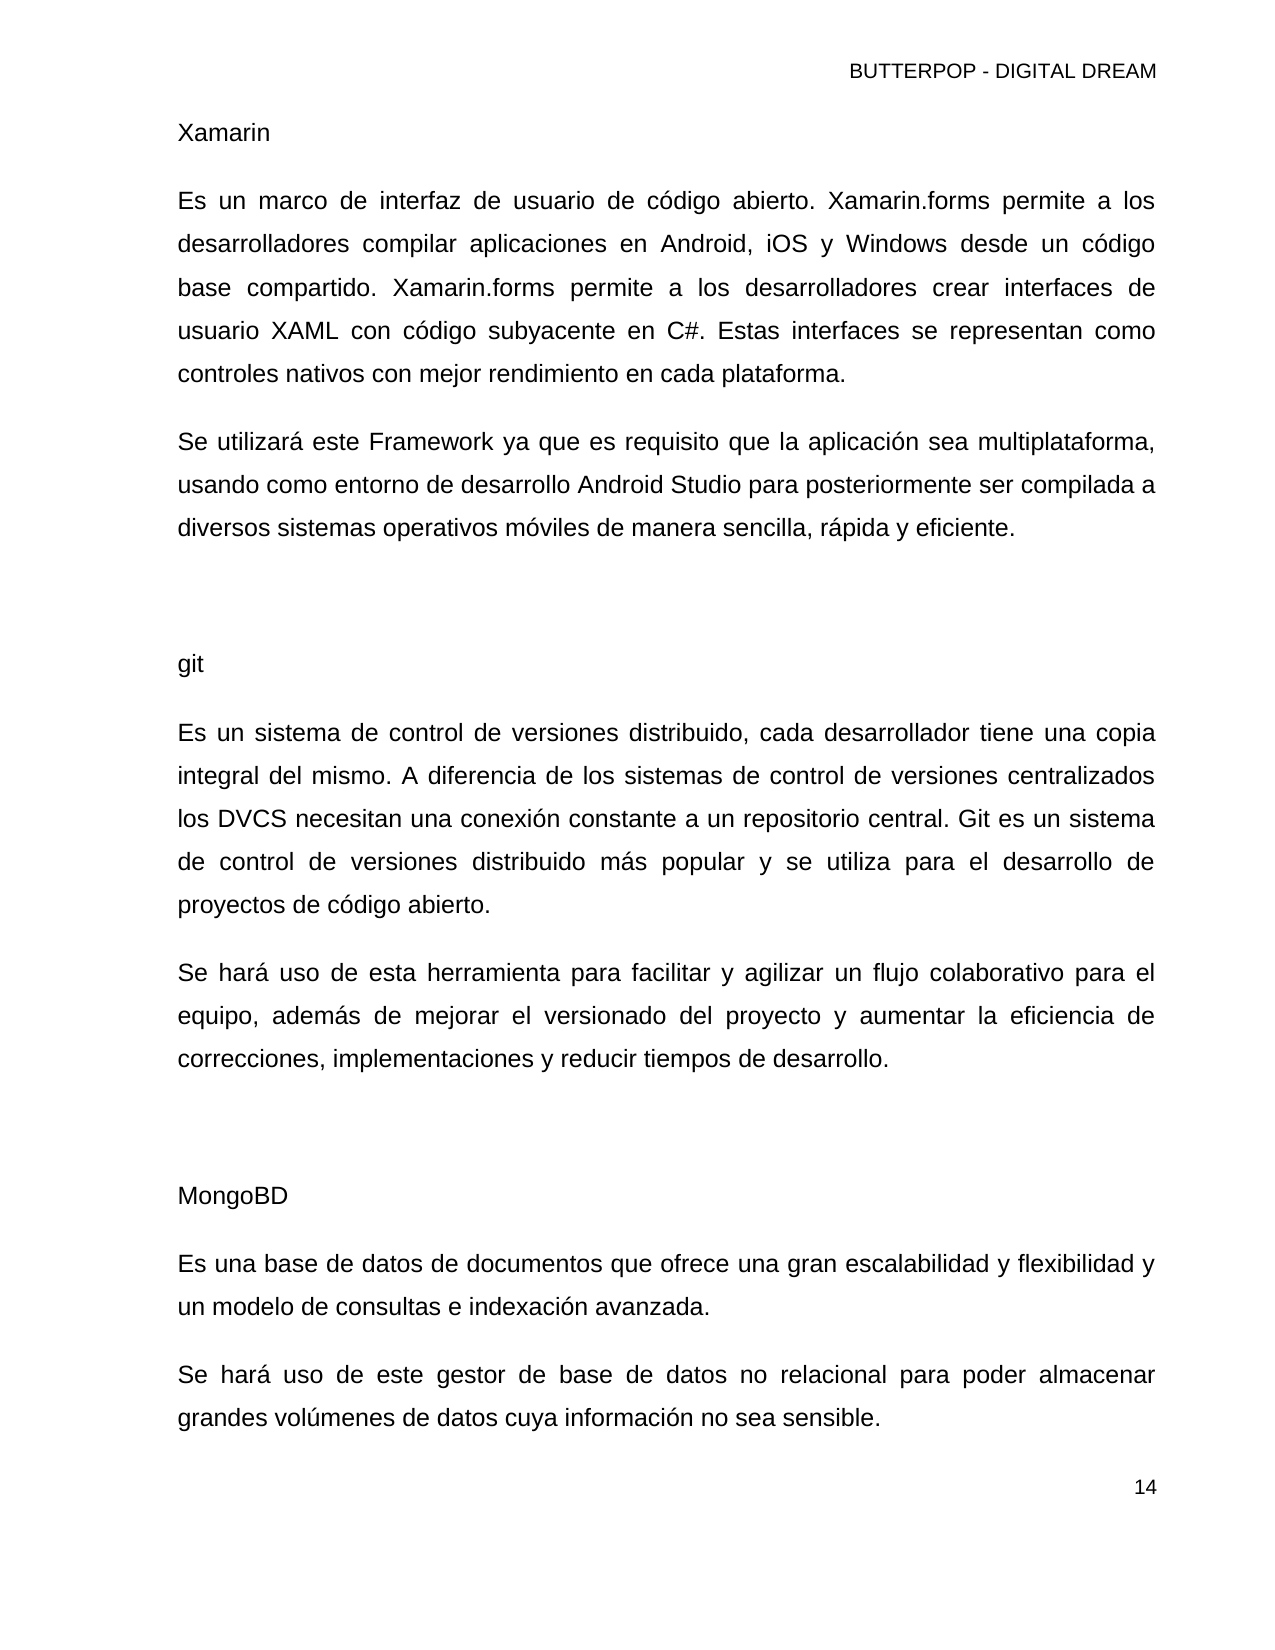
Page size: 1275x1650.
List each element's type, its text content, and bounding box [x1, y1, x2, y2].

text Se utilizará este Framework ya que es requisito que la aplicación sea multiplataforma, usando como entorno de desarrollo Android Studio para posteriormente ser compilada a diversos sistemas operativos móviles de manera sencilla, rápida y eficiente. [177, 427, 1157, 542]
text Se hará uso de esta herramienta para facilitar y agilizar un flujo colaborativo para el equipo, además de mejorar el versionado del proyecto y aumentar la eficiencia de correcciones, implementaciones y reducir tiempos de desarrollo. [177, 958, 1157, 1073]
text Es un sistema de control de versiones distribuido, cada desarrollador tiene una copia integral del mismo. A diferencia de los sistemas de control de versiones centralizados los DVCS necesitan una conexión constante a un repositorio central. Git es un sistema de control de versiones distribuido más popular y se utiliza para el desarrollo de proyectos de código abierto. [177, 717, 1157, 919]
text Se hará uso de este gestor de base de datos no relacional para poder almacenar grandes volúmenes de datos cuya información no sea sensible. [177, 1360, 1157, 1432]
text Es una base de datos de documentos que ofrece una gran escalabilidad y flexibilidad y un modelo de consultas e indexación avanzada. [177, 1249, 1157, 1321]
text Xamarin [177, 118, 1157, 147]
text MongoBD [177, 1181, 1157, 1209]
text git [177, 649, 1157, 678]
text Es un marco de interfaz de usuario de código abierto. Xamarin.forms permite a los desarrolladores compilar aplicaciones en Android, iOS y Windows desde un código base compartido. Xamarin.forms permite a los desarrolladores crear interfaces de usuario XAML con código subyacente en C#. Estas interfaces se representan como controles nativos con mejor rendimiento en cada plataforma. [177, 186, 1157, 387]
